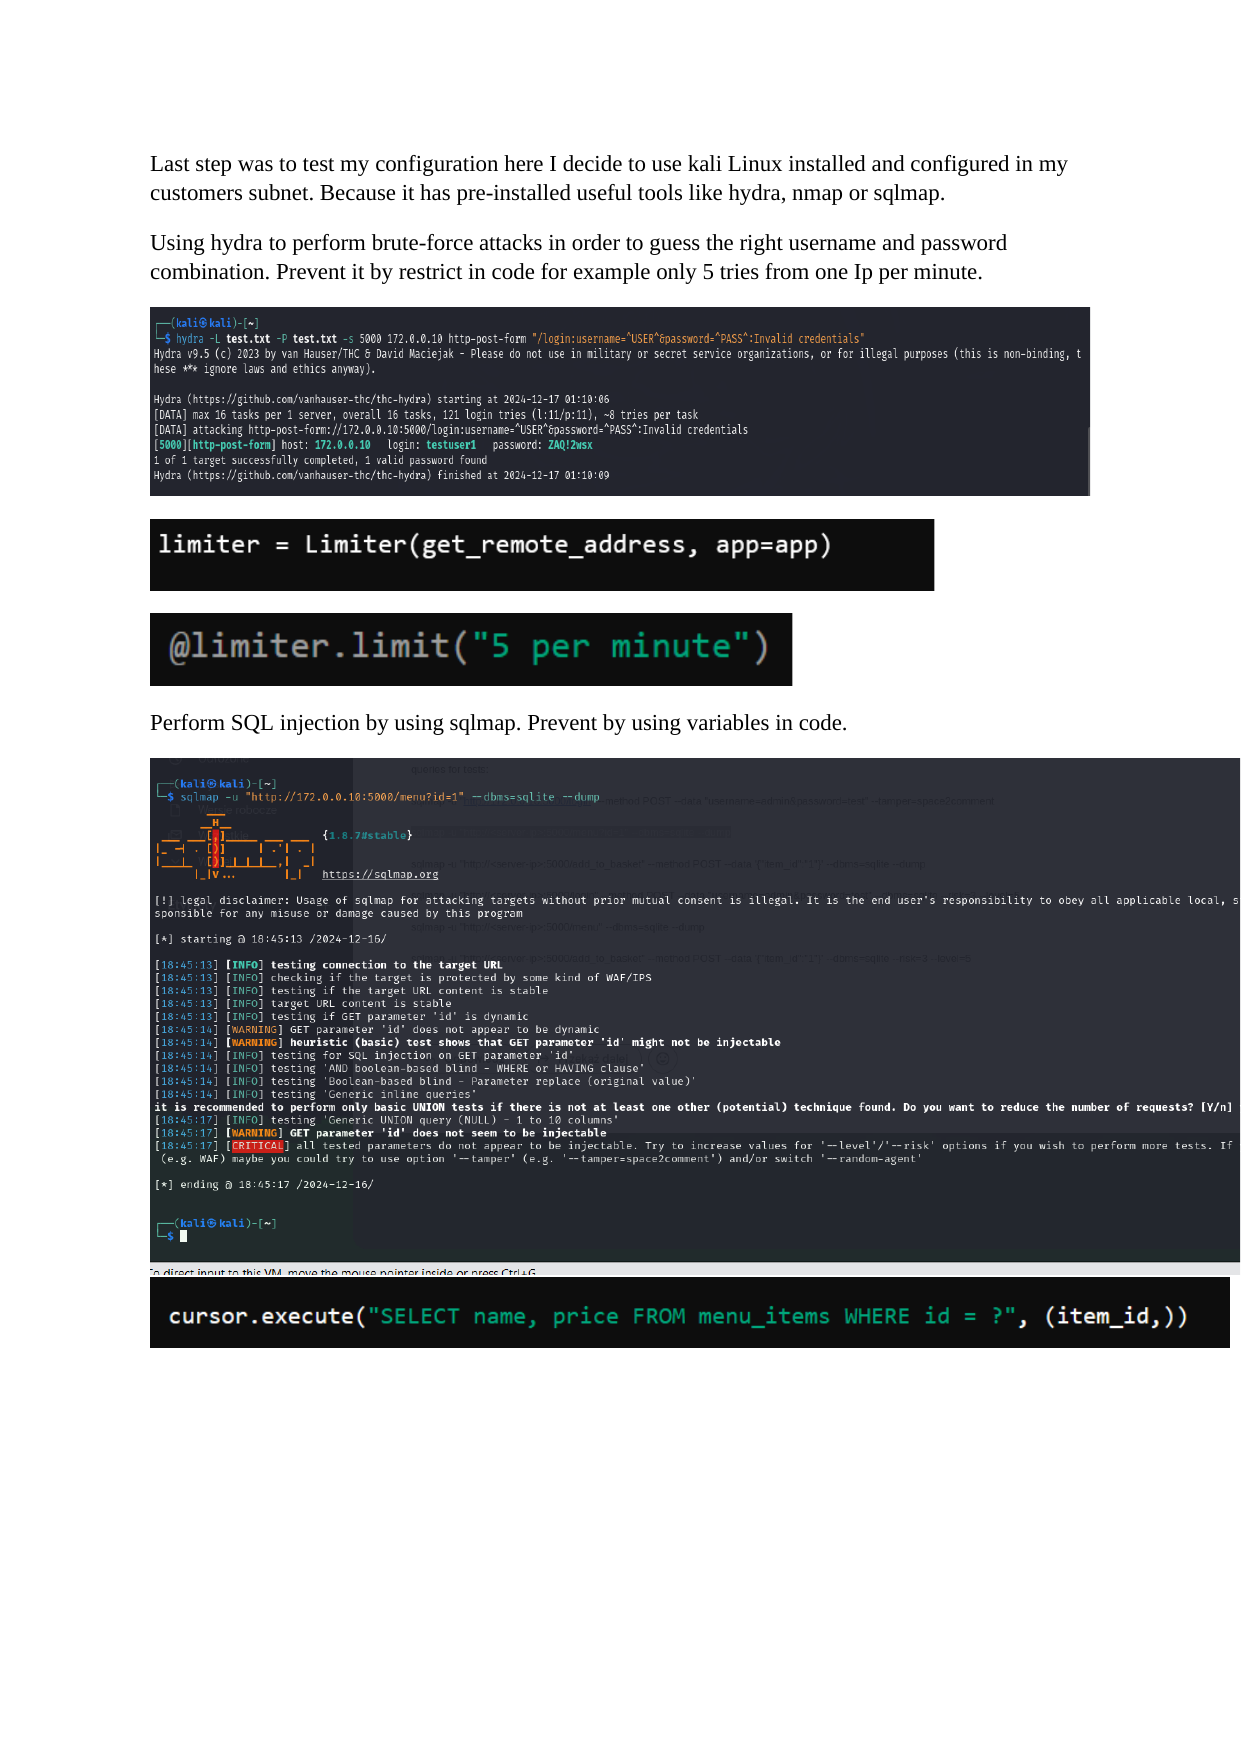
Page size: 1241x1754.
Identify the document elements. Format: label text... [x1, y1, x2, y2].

picture [150, 1277, 1230, 1348]
picture [150, 613, 793, 686]
picture [150, 307, 1091, 496]
picture [150, 758, 1241, 1275]
text Last step was to test my configuration here I decide to use kali Linux installed and configured in my customers subnet. Because it has pre-installed useful tools like hydra, nmap or sqlmap. [150, 150, 1090, 205]
text Using hydra to perform brute-force attacks in order to guess the right username and password combination. Prevent it by restrict in code for example only 5 tries from one Ip per minute. [150, 229, 1090, 284]
text Perform SQL injection by using sqlmap. Prevent by using variables in code. [150, 709, 1090, 735]
picture [150, 519, 935, 591]
